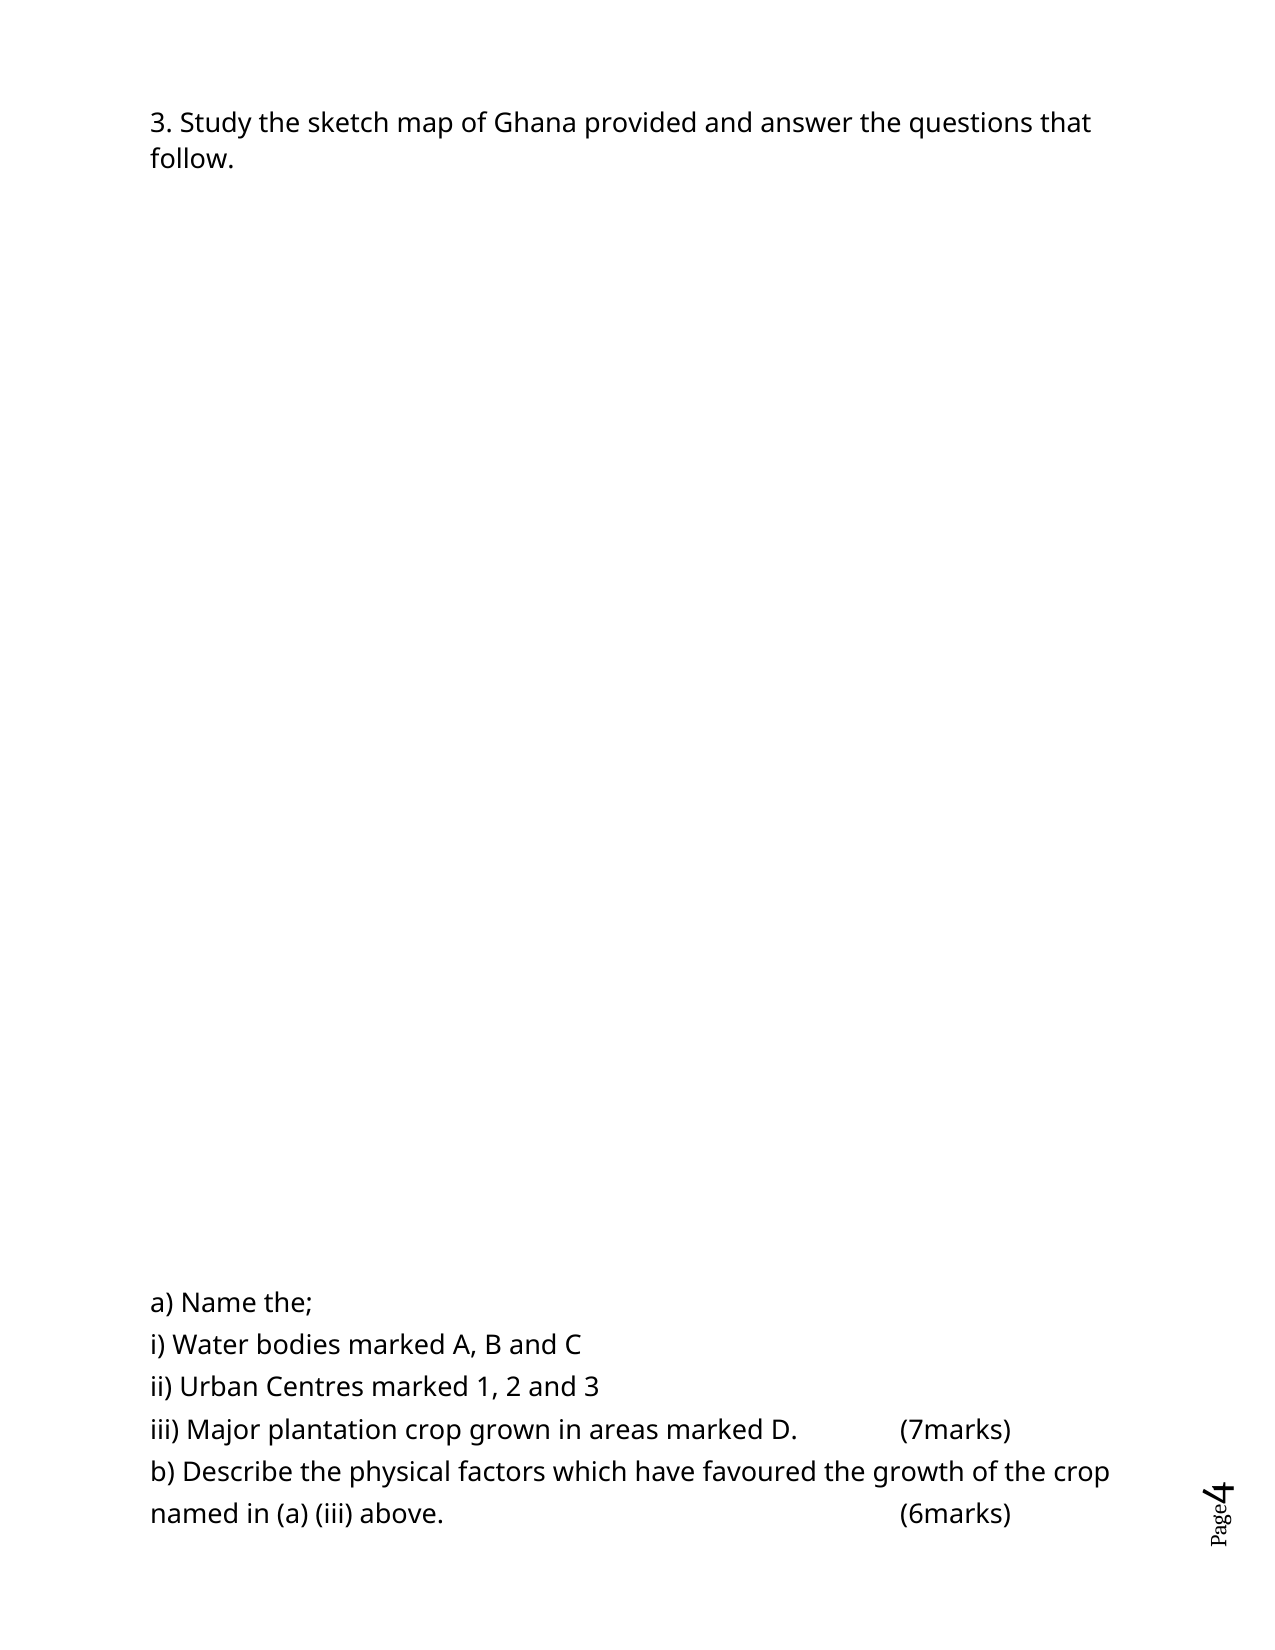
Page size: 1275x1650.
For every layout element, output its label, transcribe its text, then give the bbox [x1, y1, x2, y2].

text 3. Study the sketch map of Ghana provided and answer the questions that follow. [150, 103, 1162, 177]
text i) Water bodies marked A, B and C [150, 1325, 1162, 1362]
text a) Name the; [150, 1283, 1162, 1320]
text b) Describe the physical factors which have favoured the growth of the crop named in (a) (iii) above. (6marks) [150, 1453, 1162, 1532]
text iii) Major plantation crop grown in areas marked D. (7marks) [150, 1410, 1162, 1447]
text ii) Urban Centres marked 1, 2 and 3 [150, 1368, 1162, 1405]
